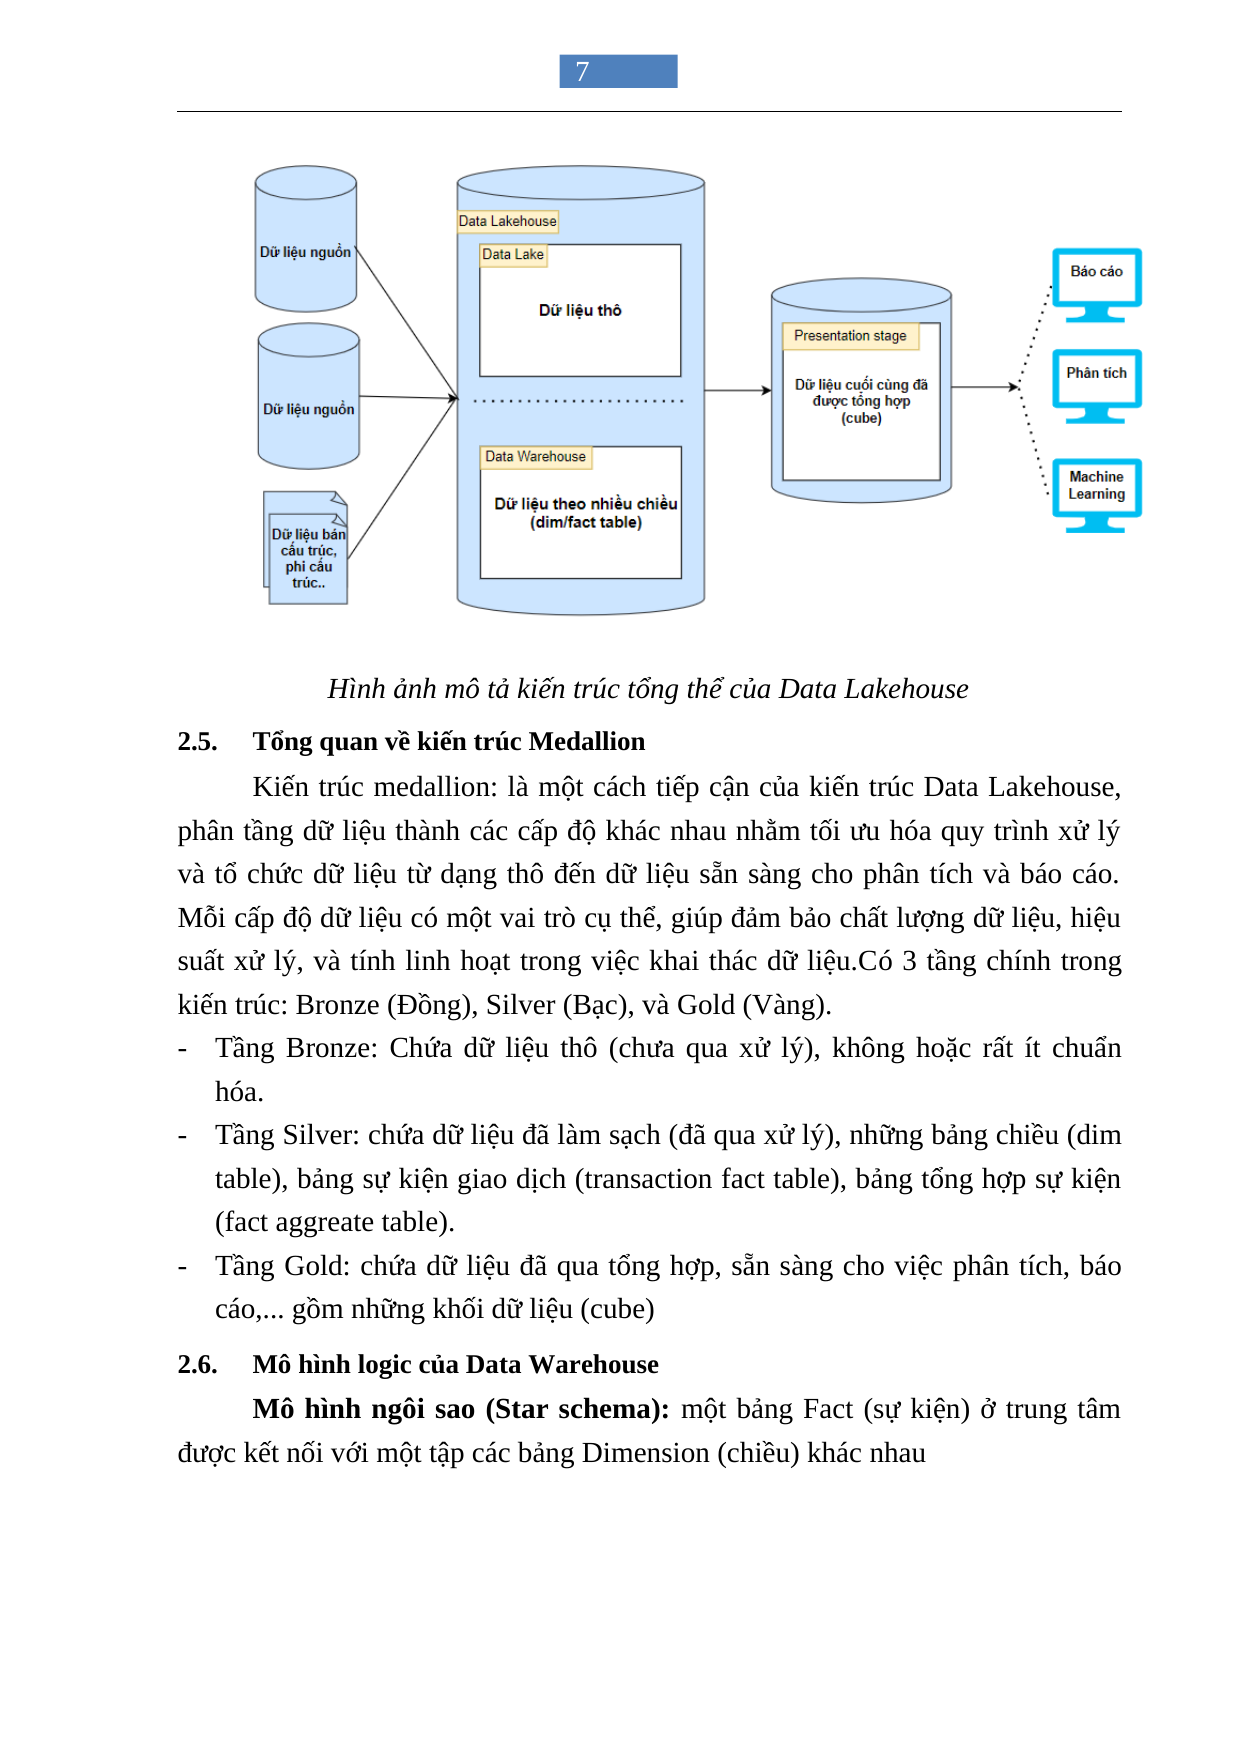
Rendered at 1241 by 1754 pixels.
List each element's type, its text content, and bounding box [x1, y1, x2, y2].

picture [214, 118, 1160, 641]
text Hình ảnh mô tả kiến trúc tổng thể của Data Lakehouse [177, 671, 1122, 705]
subtitle Mô hình logic của Data Warehouse [177, 1348, 1122, 1379]
list Tầng Bronze: Chứa dữ liệu thô (chưa qua xử lý), không hoặc rất ít chuẩn hóa. [177, 1030, 1122, 1107]
list Tầng Silver: chứa dữ liệu đã làm sạch (đã qua xử lý), những bảng chiều (dim table), bảng sự kiện giao dịch (transaction fact table), bảng tổng hợp sự kiện (fact aggreate table). [177, 1117, 1122, 1238]
text Kiến trúc medallion: là một cách tiếp cận của kiến trúc Data Lakehouse, phân tầng dữ liệu thành các cấp độ khác nhau nhằm tối ưu hóa quy trình xử lý và tổ chức dữ liệu từ dạng thô đến dữ liệu sẵn sàng cho phân tích và báo cáo. Mỗi cấp độ dữ liệu có một vai trò cụ thể, giúp đảm bảo chất lượng dữ liệu, hiệu suất xử lý, và tính linh hoạt trong việc khai thác dữ liệu.Có 3 tầng chính trong kiến trúc: Bronze (Đồng), Silver (Bạc), và Gold (Vàng). [177, 769, 1122, 1020]
subtitle Tổng quan về kiến trúc Medallion [177, 726, 1122, 757]
text Mô hình ngôi sao (Star schema): một bảng Fact (sự kiện) ở trung tâm được kết nối với một tập các bảng Dimension (chiều) khác nhau [177, 1391, 1122, 1468]
list Tầng Gold: chứa dữ liệu đã qua tổng hợp, sẵn sàng cho việc phân tích, báo cáo,... gồm những khối dữ liệu (cube) [177, 1248, 1122, 1325]
